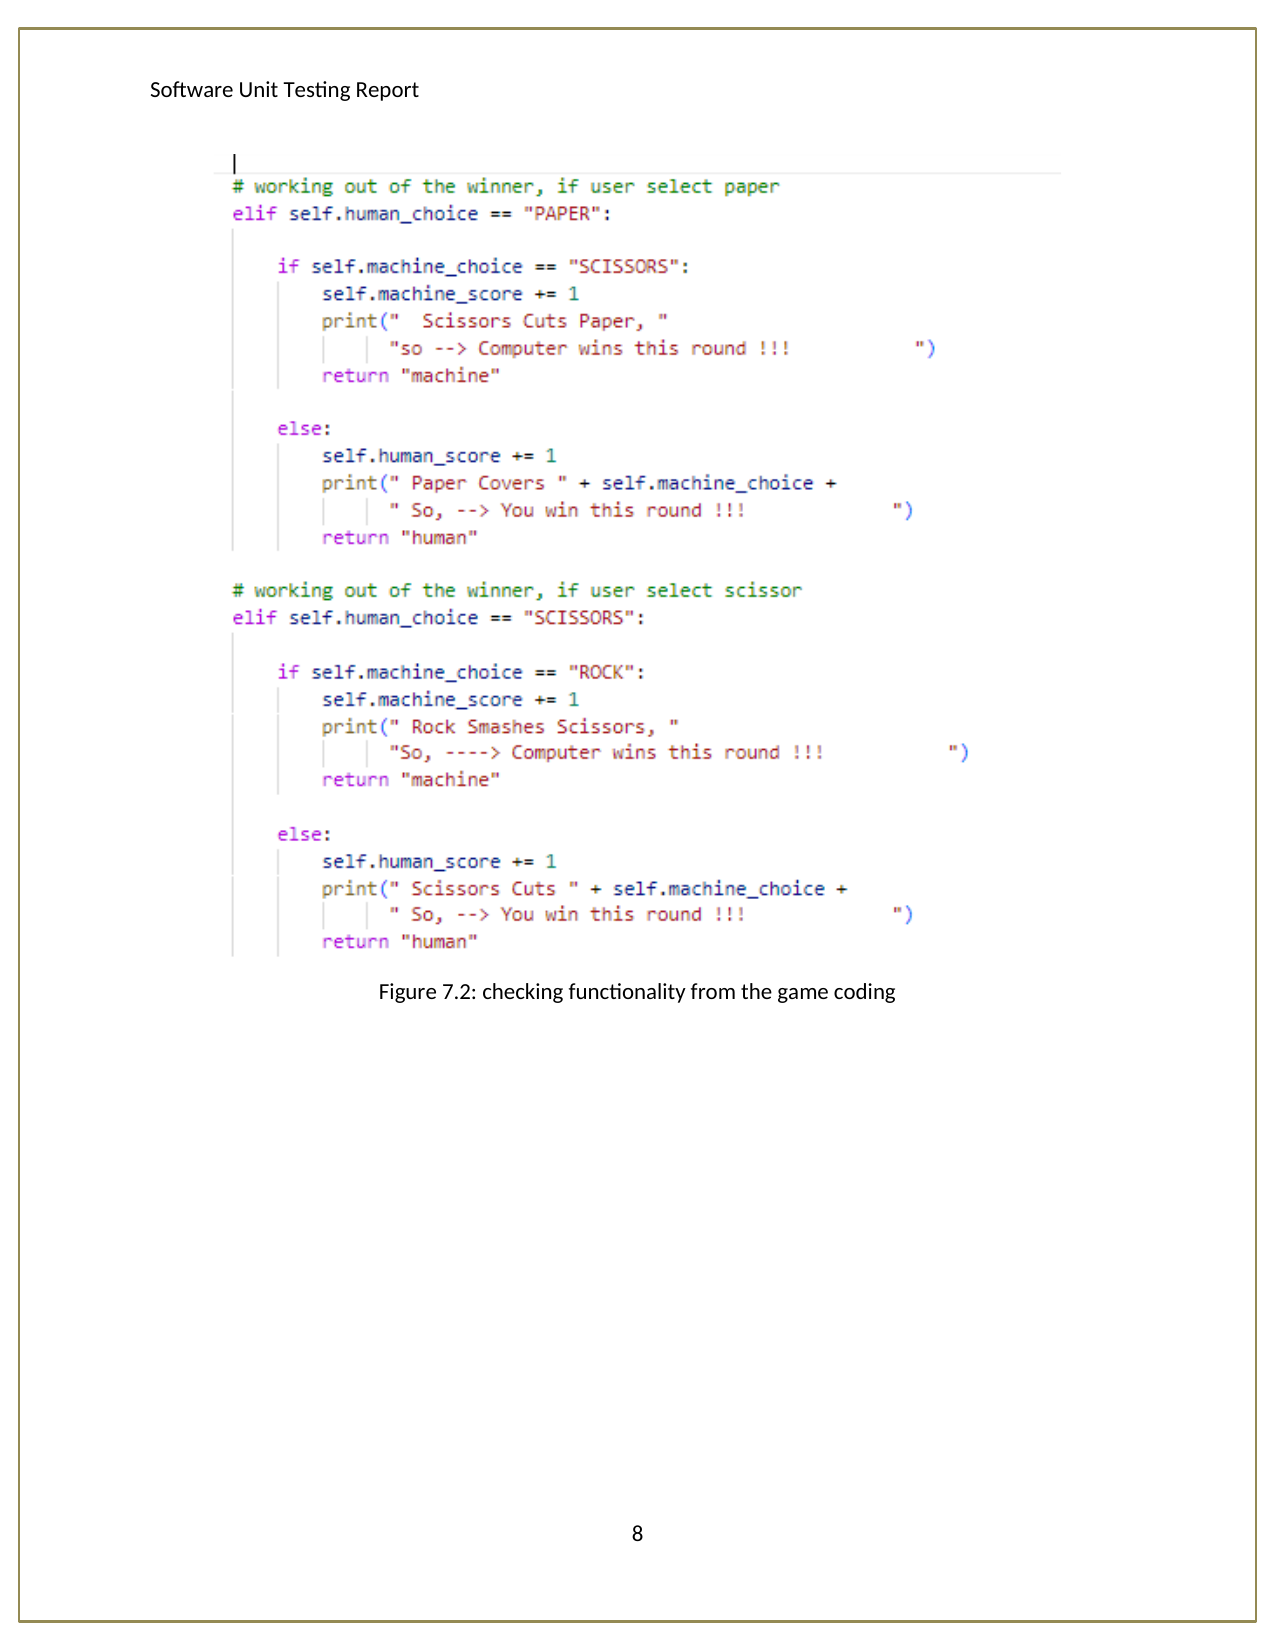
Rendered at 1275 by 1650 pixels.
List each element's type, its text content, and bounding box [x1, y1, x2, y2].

text Figure 7.2: checking functionality from the game coding [150, 977, 1125, 1005]
picture [213, 154, 1062, 974]
